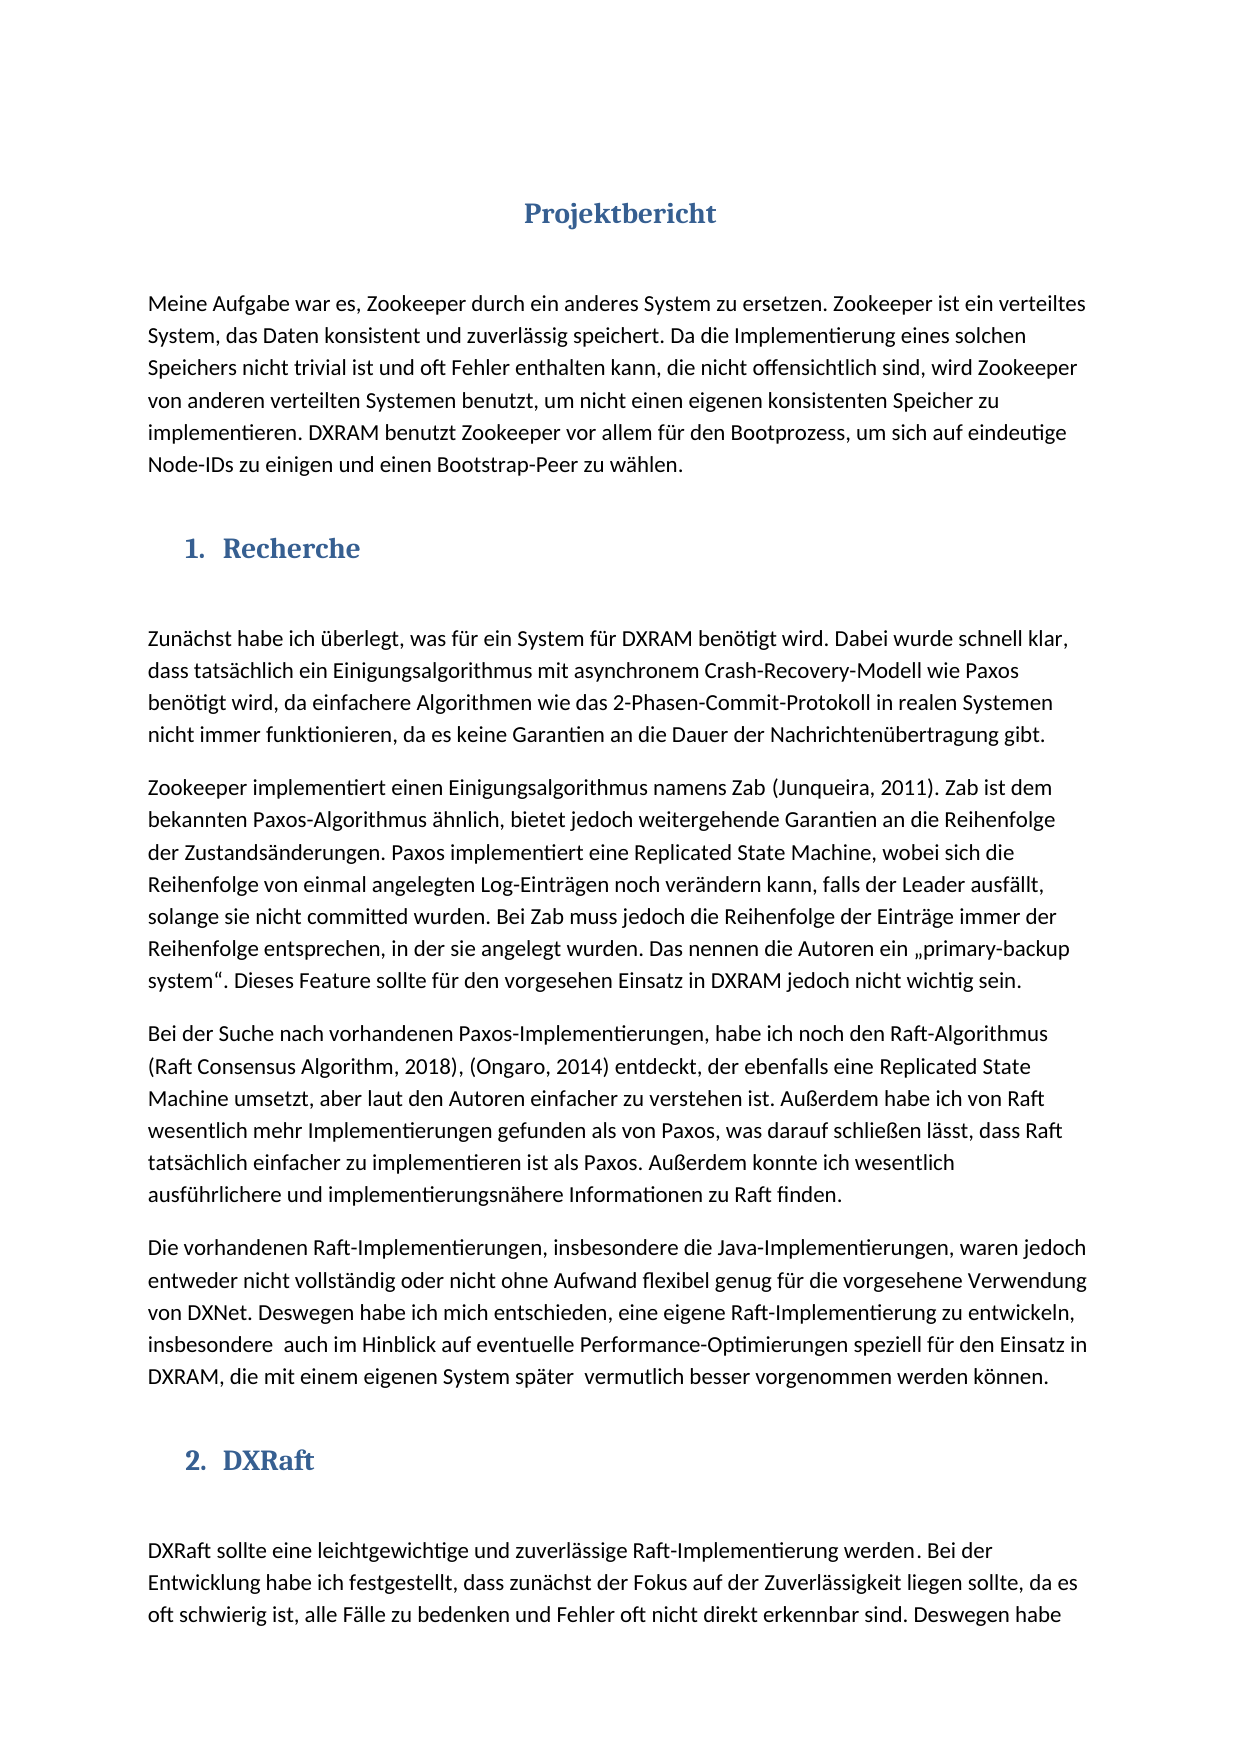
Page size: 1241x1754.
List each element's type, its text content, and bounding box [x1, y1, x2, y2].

text Zookeeper implementiert einen Einigungsalgorithmus namens Zab. Zab ist dem bekannten Paxos-Algorithmus ähnlich, bietet jedoch weitergehende Garantien an die Reihenfolge der Zustandsänderungen. Paxos implementiert eine Replicated State Machine, wobei sich die Reihenfolge von einmal angelegten Log-Einträgen noch verändern kann, falls der Leader ausfällt, solange sie nicht committed wurden. Bei Zab muss jedoch die Reihenfolge der Einträge immer der Reihenfolge entsprechen, in der sie angelegt wurden. Das nennen die Autoren ein „primary-backup system“. Dieses Feature sollte für den vorgesehen Einsatz in DXRAM jedoch nicht wichtig sein. [148, 773, 1093, 994]
subtitle DXRaft [185, 1444, 1093, 1478]
subtitle Projektbericht [148, 198, 1093, 231]
text Bei der Suche nach vorhandenen Paxos-Implementierungen, habe ich noch den Raft-Algorithmus, entdeckt, der ebenfalls eine Replicated State Machine umsetzt, aber laut den Autoren einfacher zu verstehen ist. Außerdem habe ich von Raft wesentlich mehr Implementierungen gefunden als von Paxos, was darauf schließen lässt, dass Raft tatsächlich einfacher zu implementieren ist als Paxos. Außerdem konnte ich wesentlich ausführlichere und implementierungsnähere Informationen zu Raft finden. [148, 1019, 1093, 1208]
text Meine Aufgabe war es, Zookeeper durch ein anderes System zu ersetzen. Zookeeper ist ein verteiltes System, das Daten konsistent und zuverlässig speichert. Da die Implementierung eines solchen Speichers nicht trivial ist und oft Fehler enthalten kann, die nicht offensichtlich sind, wird Zookeeper von anderen verteilten Systemen benutzt, um nicht einen eigenen konsistenten Speicher zu implementieren. DXRAM benutzt Zookeeper vor allem für den Bootprozess, um sich auf eindeutige Node-IDs zu einigen und einen Bootstrap-Peer zu wählen. [148, 289, 1093, 478]
text Zunächst habe ich überlegt, was für ein System für DXRAM benötigt wird. Dabei wurde schnell klar, dass tatsächlich ein Einigungsalgorithmus mit asynchronem Crash-Recovery-Modell wie Paxos benötigt wird, da einfachere Algorithmen wie das 2-Phasen-Commit-Protokoll in realen Systemen nicht immer funktionieren, da es keine Garantien an die Dauer der Nachrichtenübertragung gibt. [148, 624, 1093, 748]
subtitle Recherche [185, 532, 1093, 566]
text Die vorhandenen Raft-Implementierungen, insbesondere die Java-Implementierungen, waren jedoch entweder nicht vollständig oder nicht ohne Aufwand flexibel genug für die vorgesehene Verwendung von DXNet. Deswegen habe ich mich entschieden, eine eigene Raft-Implementierung zu entwickeln, insbesondere auch im Hinblick auf eventuelle Performance-Optimierungen speziell für den Einsatz in DXRAM, die mit einem eigenen System später vermutlich besser vorgenommen werden können. [148, 1233, 1093, 1390]
